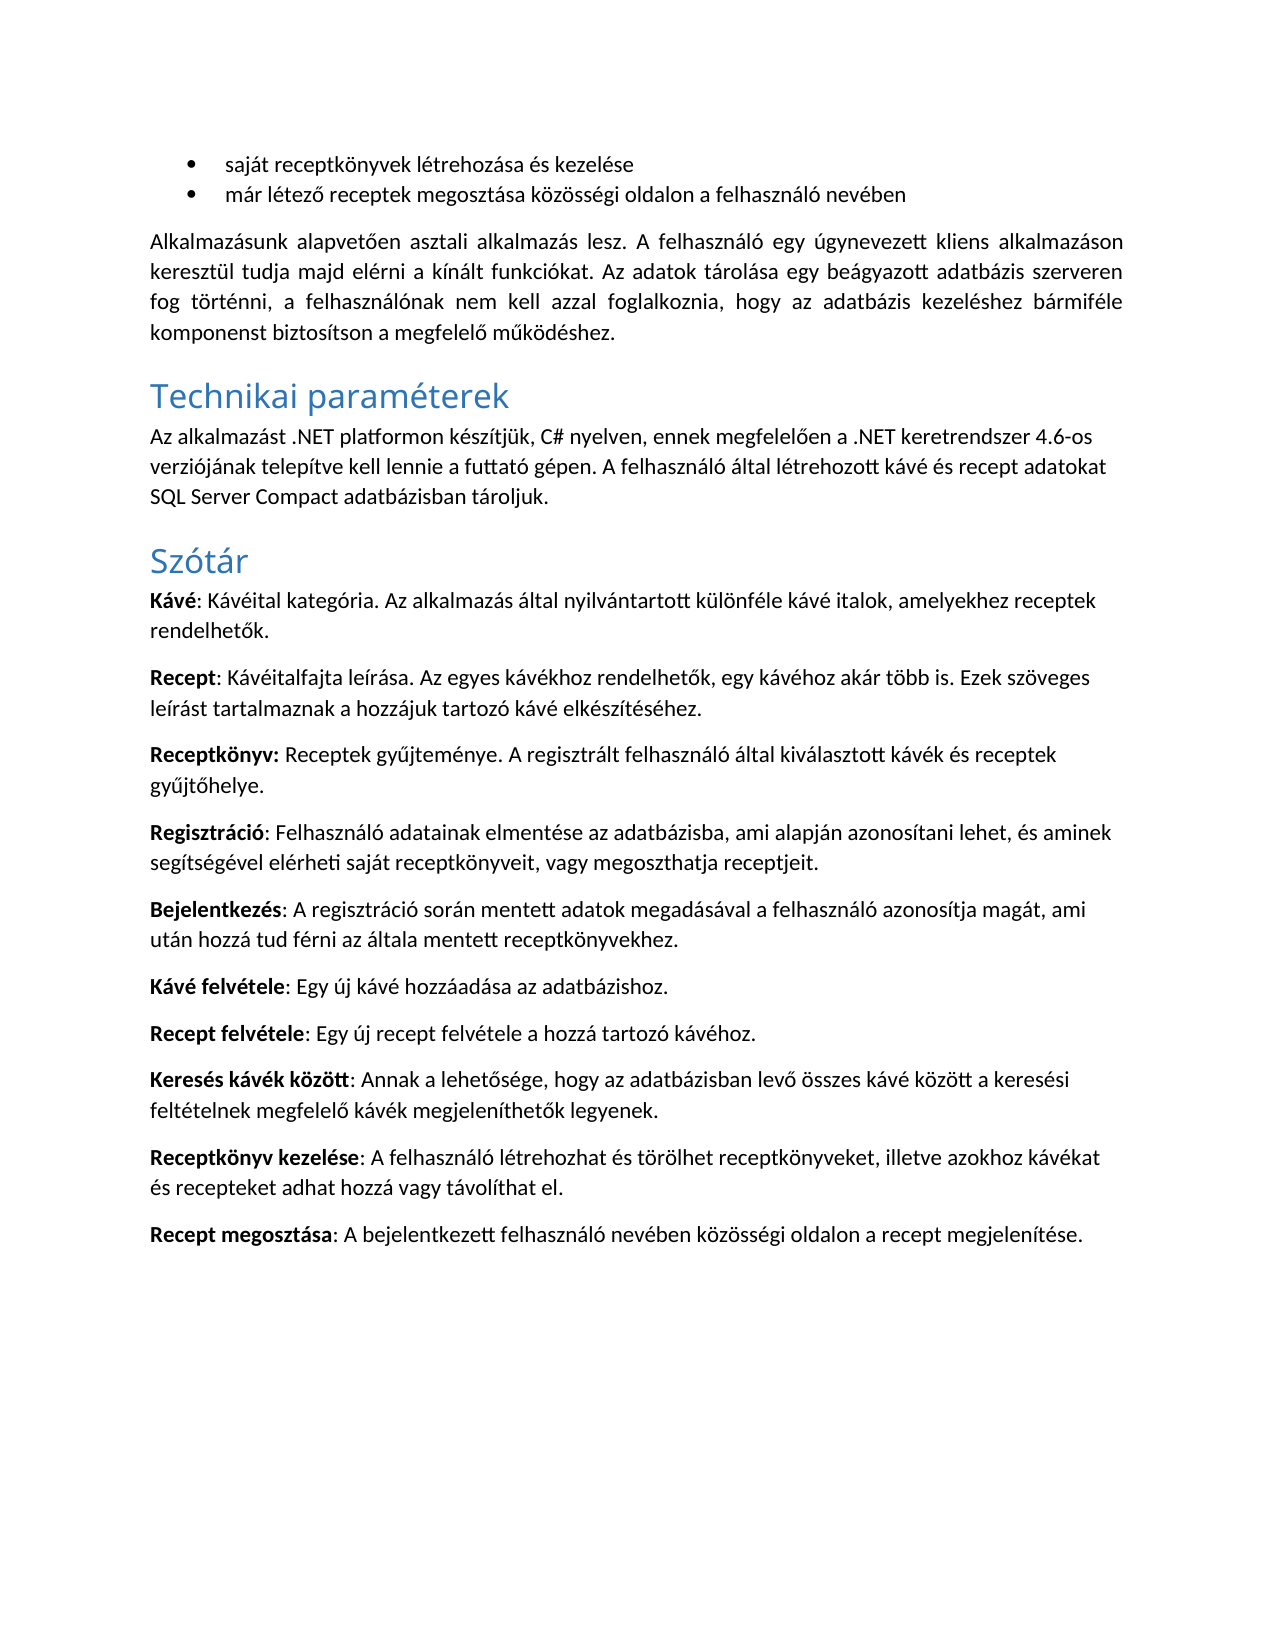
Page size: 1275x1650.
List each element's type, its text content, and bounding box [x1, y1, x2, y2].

subtitle Szótár [150, 537, 1125, 583]
subtitle Technikai paraméterek [150, 373, 1125, 418]
text Recept: Kávéitalfajta leírása. Az egyes kávékhoz rendelhetők, egy kávéhoz akár több is. Ezek szöveges leírást tartalmaznak a hozzájuk tartozó kávé elkészítéséhez. [150, 663, 1125, 722]
text Receptkönyv: Receptek gyűjteménye. A regisztrált felhasználó által kiválasztott kávék és receptek gyűjtőhelye. [150, 741, 1125, 799]
text Recept megosztása: A bejelentkezett felhasználó nevében közösségi oldalon a recept megjelenítése. [150, 1220, 1125, 1248]
text Alkalmazásunk alapvetően asztali alkalmazás lesz. A felhasználó egy úgynevezett kliens alkalmazáson keresztül tudja majd elérni a kínált funkciókat. Az adatok tárolása egy beágyazott adatbázis szerveren fog történni, a felhasználónak nem kell azzal foglalkoznia, hogy az adatbázis kezeléshez bármiféle komponenst biztosítson a megfelelő működéshez. [150, 227, 1125, 346]
text Recept felvétele: Egy új recept felvétele a hozzá tartozó kávéhoz. [150, 1019, 1125, 1047]
text Regisztráció: Felhasználó adatainak elmentése az adatbázisba, ami alapján azonosítani lehet, és aminek segítségével elérheti saját receptkönyveit, vagy megoszthatja receptjeit. [150, 818, 1125, 876]
list már létező receptek megosztása közösségi oldalon a felhasználó nevében [187, 180, 1125, 208]
text Kávé felvétele: Egy új kávé hozzáadása az adatbázishoz. [150, 972, 1125, 1000]
text Receptkönyv kezelése: A felhasználó létrehozhat és törölhet receptkönyveket, illetve azokhoz kávékat és recepteket adhat hozzá vagy távolíthat el. [150, 1143, 1125, 1201]
text Kávé: Kávéital kategória. Az alkalmazás által nyilvántartott különféle kávé italok, amelyekhez receptek rendelhetők. [150, 586, 1125, 645]
text Bejelentkezés: A regisztráció során mentett adatok megadásával a felhasználó azonosítja magát, ami után hozzá tud férni az általa mentett receptkönyvekhez. [150, 895, 1125, 953]
text Az alkalmazást .NET platformon készítjük, C# nyelven, ennek megfelelően a .NET keretrendszer 4.6-os verziójának telepítve kell lennie a futtató gépen. A felhasználó által létrehozott kávé és recept adatokat SQL Server Compact adatbázisban tároljuk. [150, 422, 1125, 510]
text Keresés kávék között: Annak a lehetősége, hogy az adatbázisban levő összes kávé között a keresési feltételnek megfelelő kávék megjeleníthetők legyenek. [150, 1066, 1125, 1124]
list saját receptkönyvek létrehozása és kezelése [187, 150, 1125, 178]
